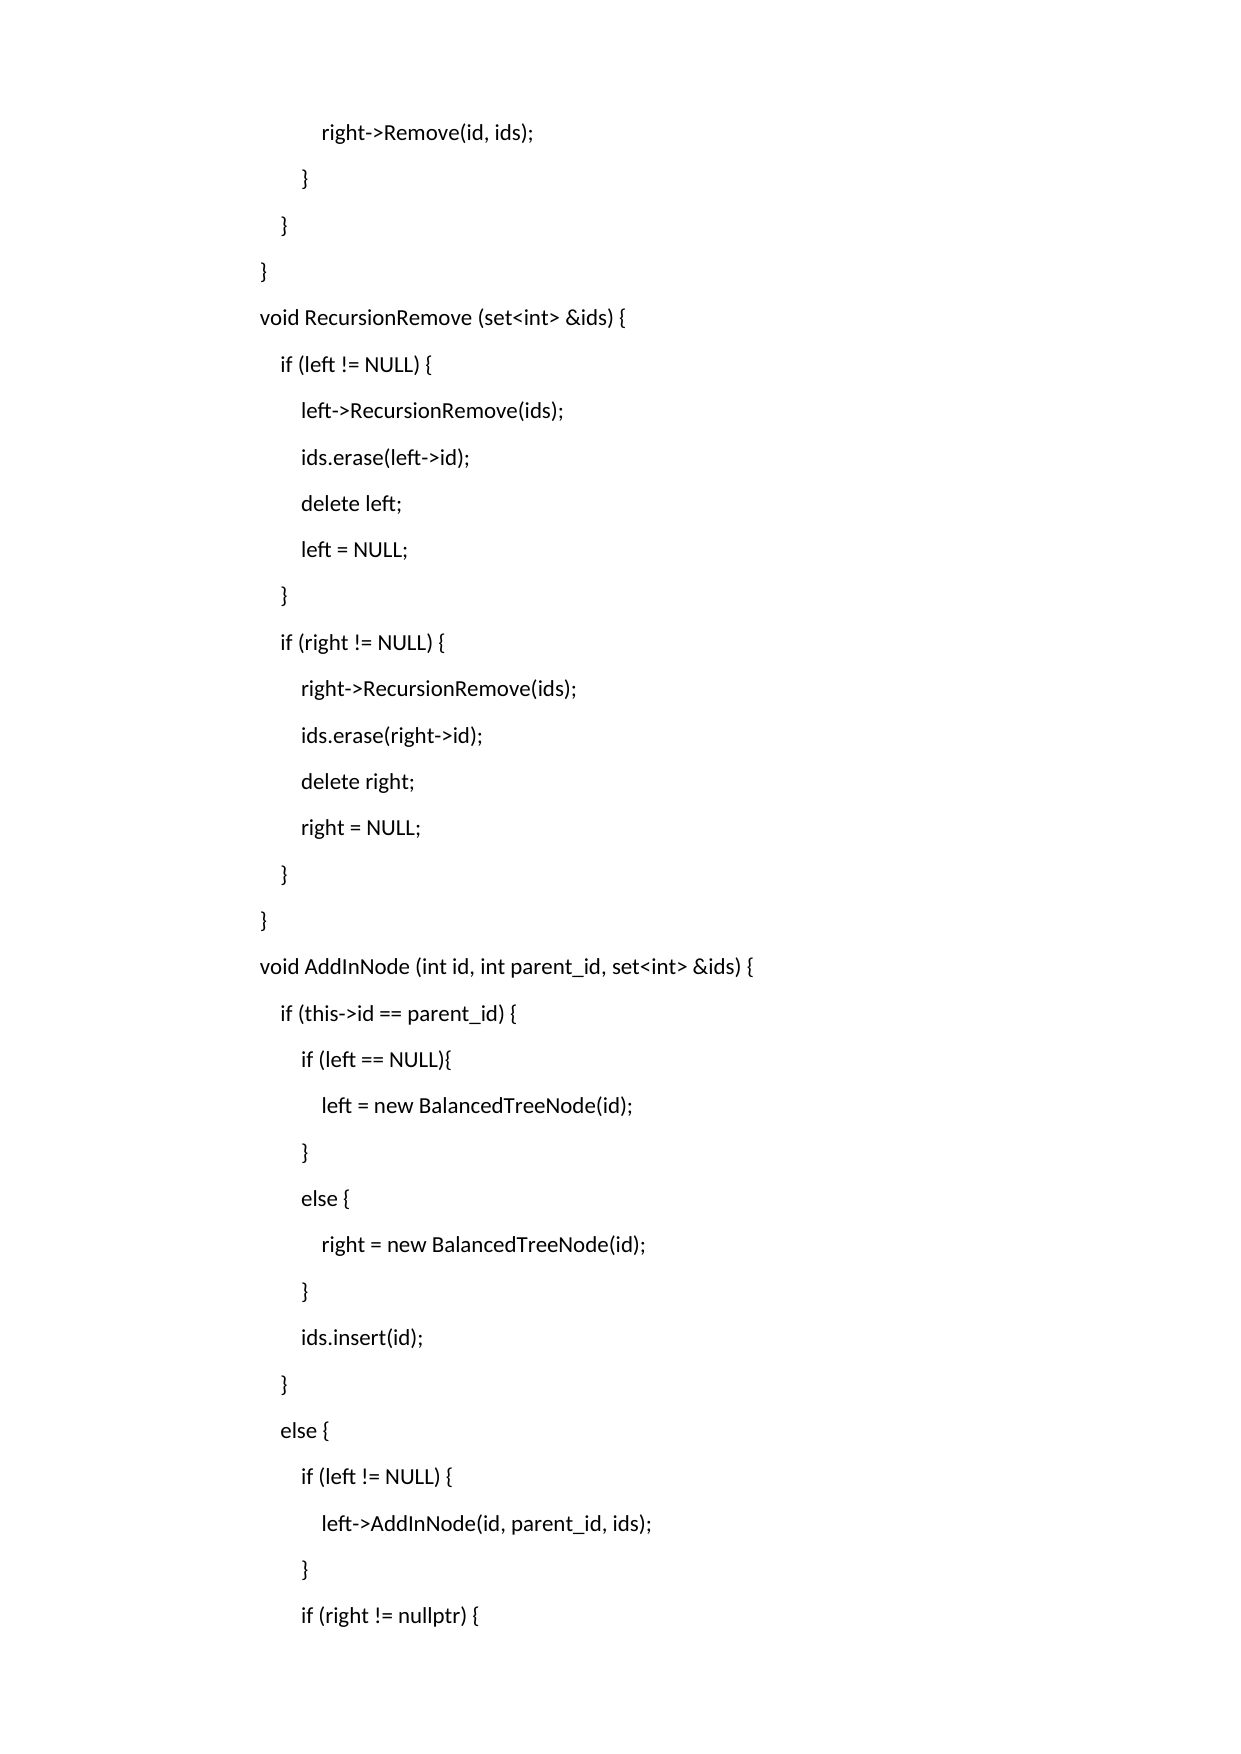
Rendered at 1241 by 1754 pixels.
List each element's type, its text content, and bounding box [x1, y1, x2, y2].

text delete left; [177, 489, 1152, 517]
text } [177, 211, 1152, 239]
text } [177, 1555, 1152, 1583]
text } [177, 1138, 1152, 1166]
text if (left == NULL){ [177, 1045, 1152, 1073]
text } [177, 1277, 1152, 1305]
text if (left != NULL) { [177, 350, 1152, 378]
text void AddInNode (int id, int parent_id, set<int> &ids) { [177, 952, 1152, 981]
text void RecursionRemove (set<int> &ids) { [177, 303, 1152, 332]
text else { [177, 1184, 1152, 1212]
text } [177, 164, 1152, 192]
text } [177, 860, 1152, 888]
text right->RecursionRemove(ids); [177, 674, 1152, 702]
text if (this->id == parent_id) { [177, 999, 1152, 1027]
text if (left != NULL) { [177, 1462, 1152, 1490]
text left = NULL; [177, 535, 1152, 563]
text if (right != nullptr) { [177, 1601, 1152, 1629]
text left->AddInNode(id, parent_id, ids); [177, 1509, 1152, 1537]
text right = new BalancedTreeNode(id); [177, 1231, 1152, 1259]
text } [177, 257, 1152, 285]
text } [177, 582, 1152, 610]
text right->Remove(id, ids); [177, 118, 1152, 146]
text left->RecursionRemove(ids); [177, 396, 1152, 424]
text else { [177, 1416, 1152, 1444]
text } [177, 1370, 1152, 1398]
text ids.insert(id); [177, 1323, 1152, 1351]
text left = new BalancedTreeNode(id); [177, 1092, 1152, 1119]
text ids.erase(right->id); [177, 721, 1152, 749]
text if (right != NULL) { [177, 628, 1152, 656]
text delete right; [177, 767, 1152, 795]
text } [177, 906, 1152, 934]
text right = NULL; [177, 813, 1152, 841]
text ids.erase(left->id); [177, 443, 1152, 471]
